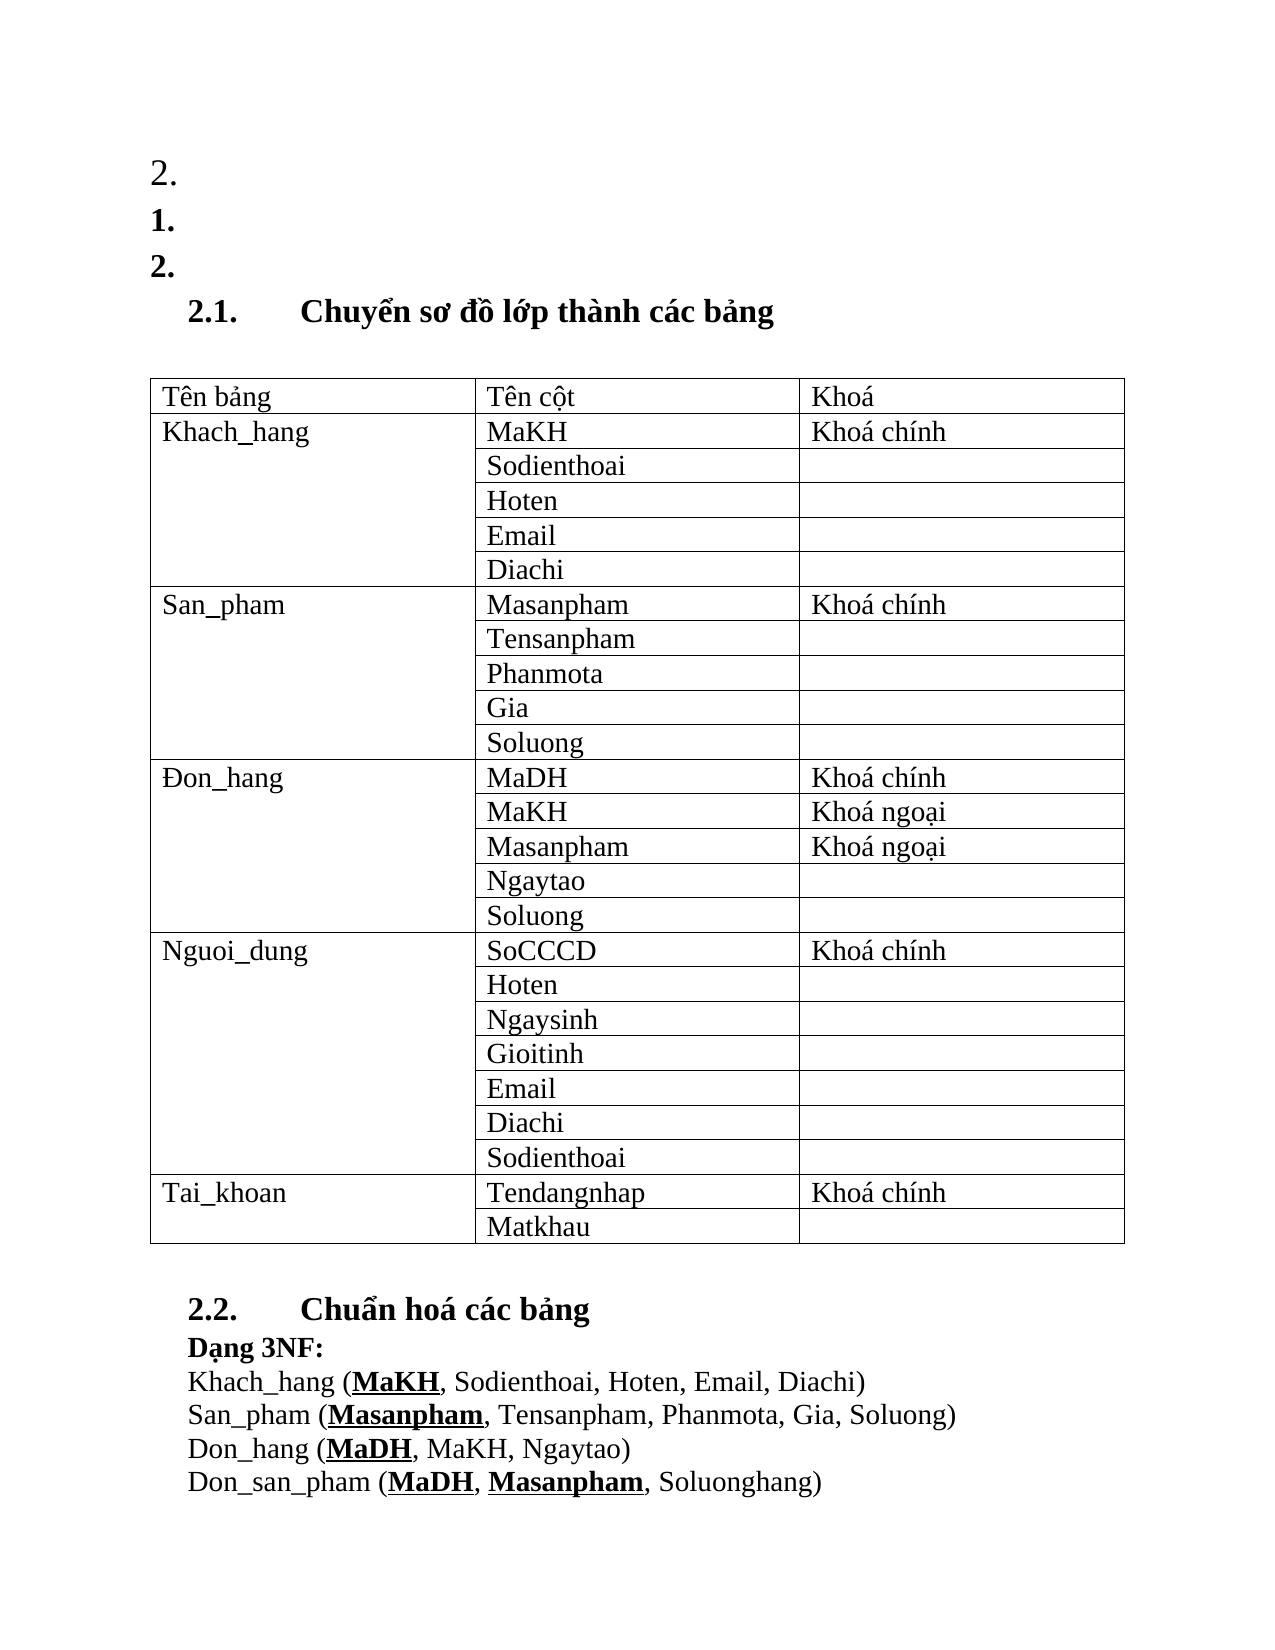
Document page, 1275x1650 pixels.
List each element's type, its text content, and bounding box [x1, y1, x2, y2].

table_cell [800, 656, 1124, 689]
table_cell Khoá chính [800, 587, 1124, 620]
list Dạng 3NF: [187, 1330, 1125, 1364]
table_cell Diachi [476, 1106, 799, 1139]
table_cell MaKH [476, 414, 799, 447]
table_cell Nguoi_dung [151, 933, 475, 1174]
table_cell Diachi [476, 552, 799, 586]
list Khach_hang (MaKH, Sodienthoai, Hoten, Email, Diachi) [187, 1364, 1125, 1397]
table_cell Khoá ngoại [800, 829, 1124, 862]
table_header Khoá [800, 379, 1124, 413]
table_cell [800, 1036, 1124, 1070]
table_cell Email [476, 518, 799, 551]
table_cell [800, 1106, 1124, 1139]
list Don_san_pham (MaDH, Masanpham, Soluonghang) [187, 1464, 1125, 1498]
table_cell [800, 449, 1124, 482]
table_cell Masanpham [476, 587, 799, 620]
table_cell [800, 1002, 1124, 1035]
table_cell Gia [476, 691, 799, 724]
table_cell Đon_hang [151, 760, 475, 932]
table_cell Sodienthoai [476, 449, 799, 482]
table_cell [800, 967, 1124, 1001]
table_cell [800, 1209, 1124, 1243]
table_cell [800, 1071, 1124, 1104]
table_cell [800, 691, 1124, 724]
table_cell Khoá chính [800, 760, 1124, 793]
table_cell MaDH [476, 760, 799, 793]
table_cell Khoá chính [800, 1175, 1124, 1208]
table_cell Email [476, 1071, 799, 1104]
table_cell Khoá chính [800, 933, 1124, 966]
table_cell Soluong [476, 725, 799, 759]
table_cell Hoten [476, 967, 799, 1001]
table_header Tên bảng [151, 379, 475, 413]
table_header Tên cột [476, 379, 799, 413]
table_cell Matkhau [476, 1209, 799, 1243]
table_cell [800, 725, 1124, 759]
table_cell [800, 483, 1124, 517]
table_cell [800, 518, 1124, 551]
table_cell Khoá chính [800, 414, 1124, 447]
table_cell Khach_hang [151, 414, 475, 586]
table_cell Ngaysinh [476, 1002, 799, 1035]
table_cell Ngaytao [476, 864, 799, 897]
table_cell Sodienthoai [476, 1140, 799, 1174]
list San_pham (Masanpham, Tensanpham, Phanmota, Gia, Soluong) [187, 1397, 1125, 1431]
table_cell [800, 864, 1124, 897]
table_cell [800, 898, 1124, 932]
table_cell Khoá ngoại [800, 794, 1124, 828]
table_cell Masanpham [476, 829, 799, 862]
table_cell Phanmota [476, 656, 799, 689]
table_cell [800, 1140, 1124, 1174]
table_cell [800, 621, 1124, 655]
table_cell [800, 552, 1124, 586]
subtitle Chuẩn hoá các bảng [187, 1289, 1125, 1327]
table_cell Soluong [476, 898, 799, 932]
table_cell Tendangnhap [476, 1175, 799, 1208]
table_cell SoCCCD [476, 933, 799, 966]
table_cell Tensanpham [476, 621, 799, 655]
table_cell Gioitinh [476, 1036, 799, 1070]
table_cell MaKH [476, 794, 799, 828]
list Don_hang (MaDH, MaKH, Ngaytao) [187, 1431, 1125, 1464]
table_cell San_pham [151, 587, 475, 759]
table_cell Hoten [476, 483, 799, 517]
subtitle Chuyển sơ đồ lớp thành các bảng [187, 292, 1125, 330]
table_cell Tai_khoan [151, 1175, 475, 1243]
